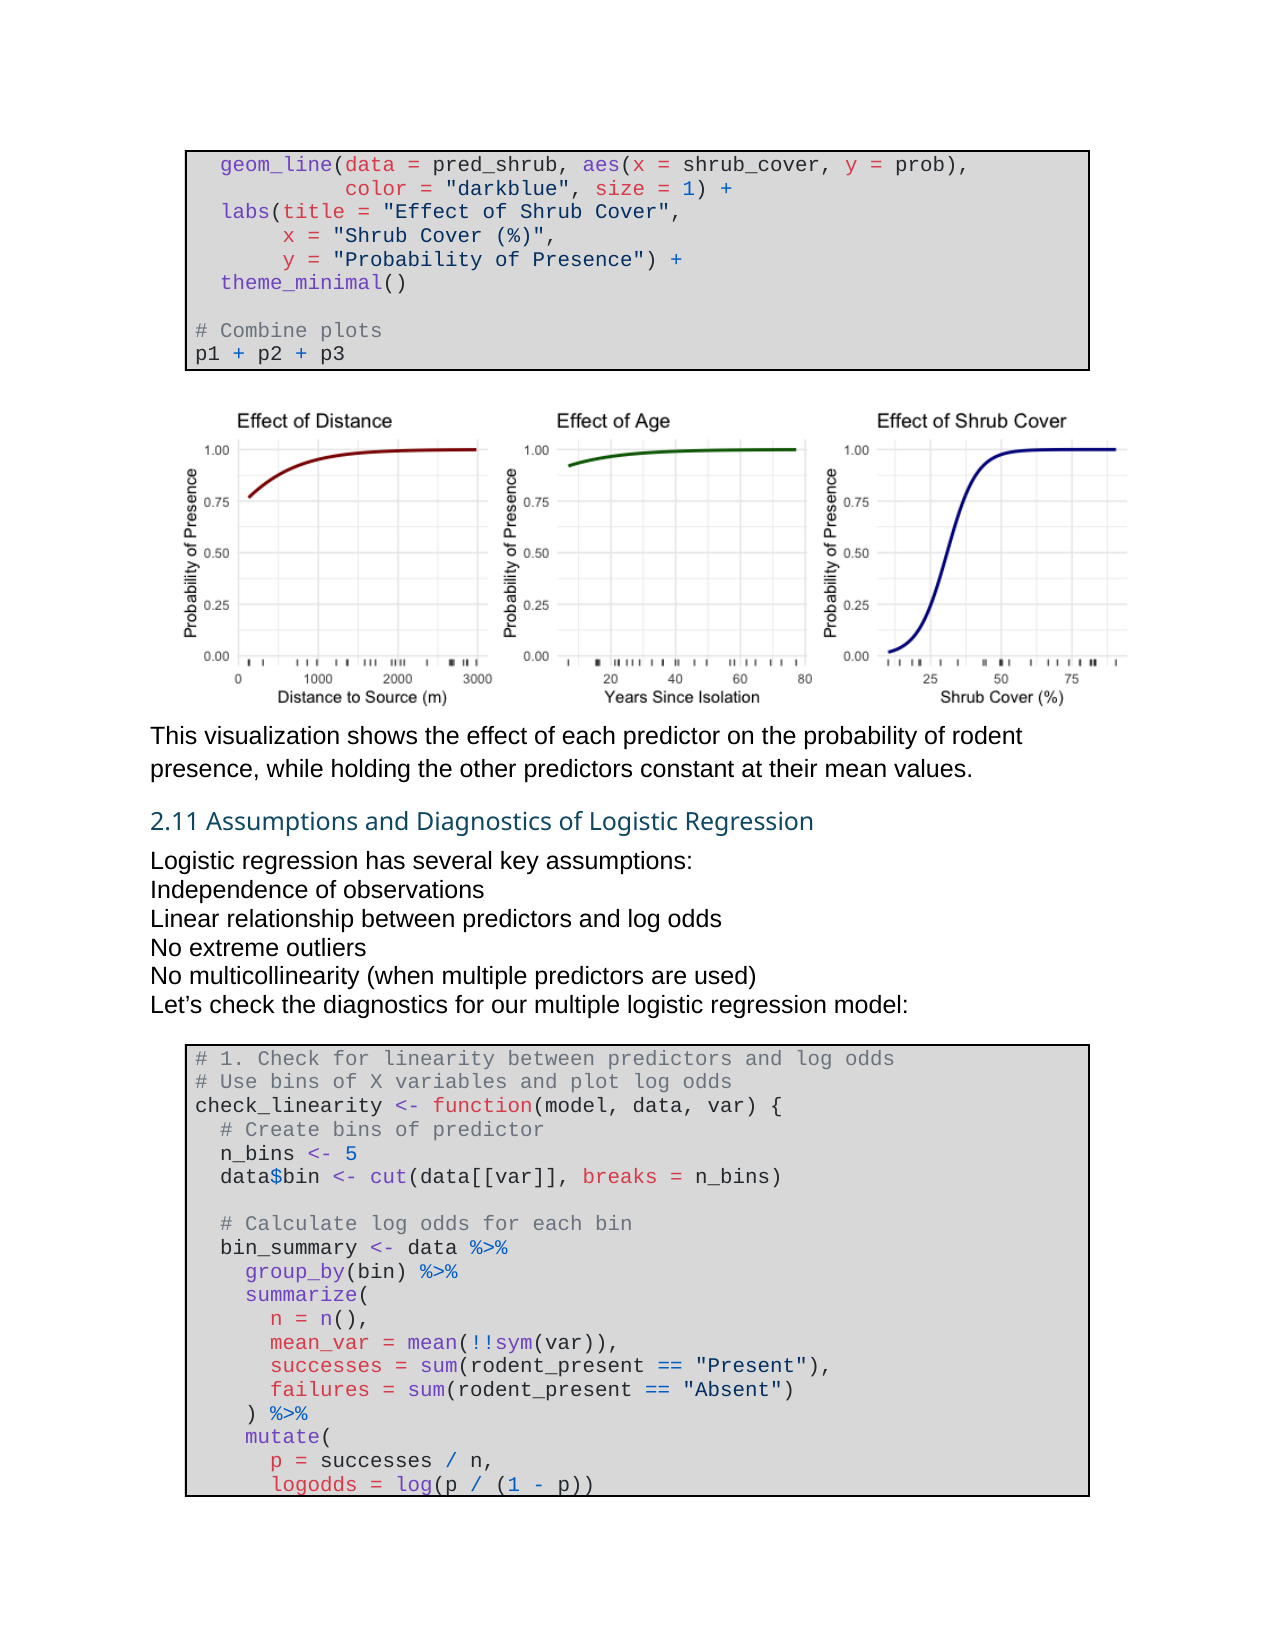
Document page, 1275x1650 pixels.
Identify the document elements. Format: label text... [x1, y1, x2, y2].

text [187, 152, 1088, 369]
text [187, 1046, 1088, 1495]
text This visualization shows the effect of each predictor on the probability of rodent presence, while holding the other predictors constant at their mean values. [150, 721, 1125, 783]
picture [168, 396, 1144, 722]
subtitle 2.11 Assumptions and Diagnostics of Logistic Regression [150, 804, 1125, 838]
